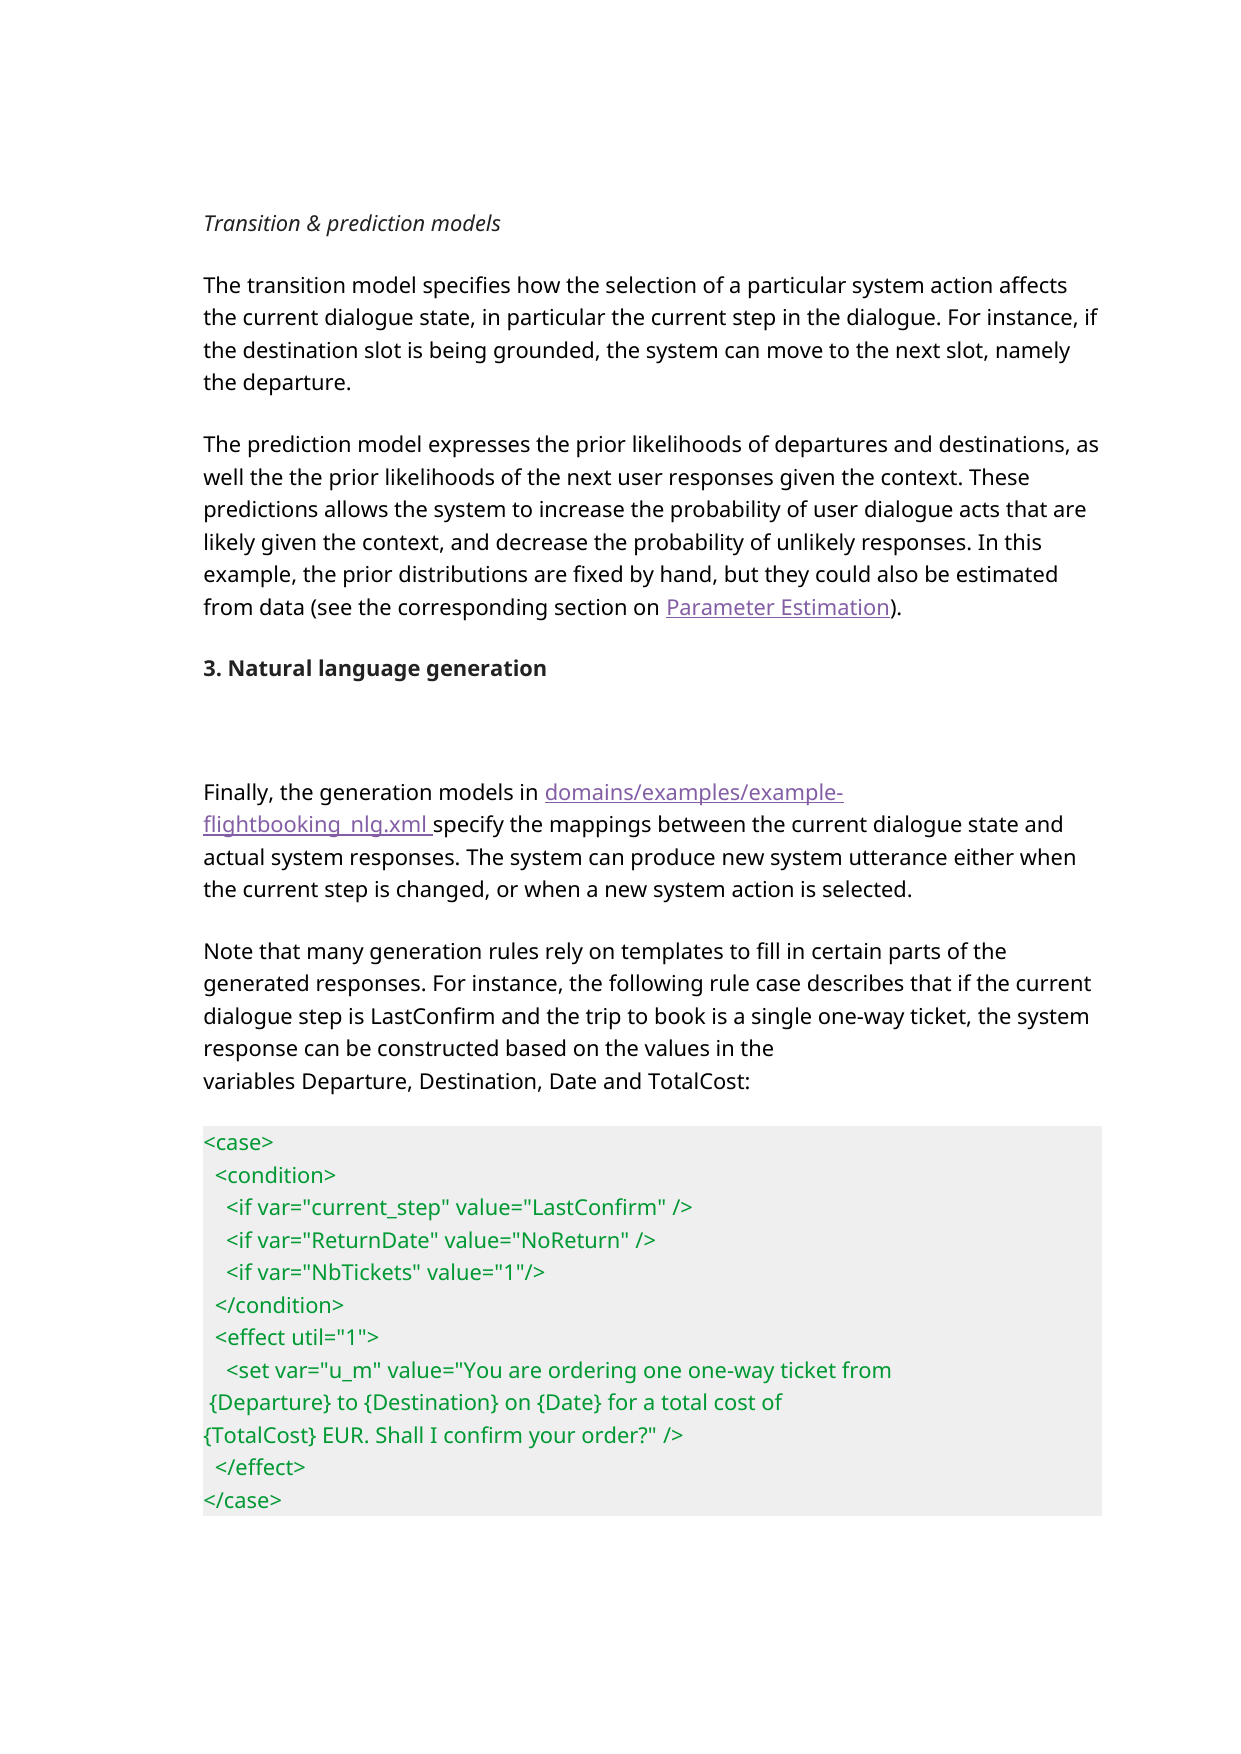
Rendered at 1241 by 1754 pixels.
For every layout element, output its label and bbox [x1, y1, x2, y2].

table_header [188, 162, 1118, 1532]
